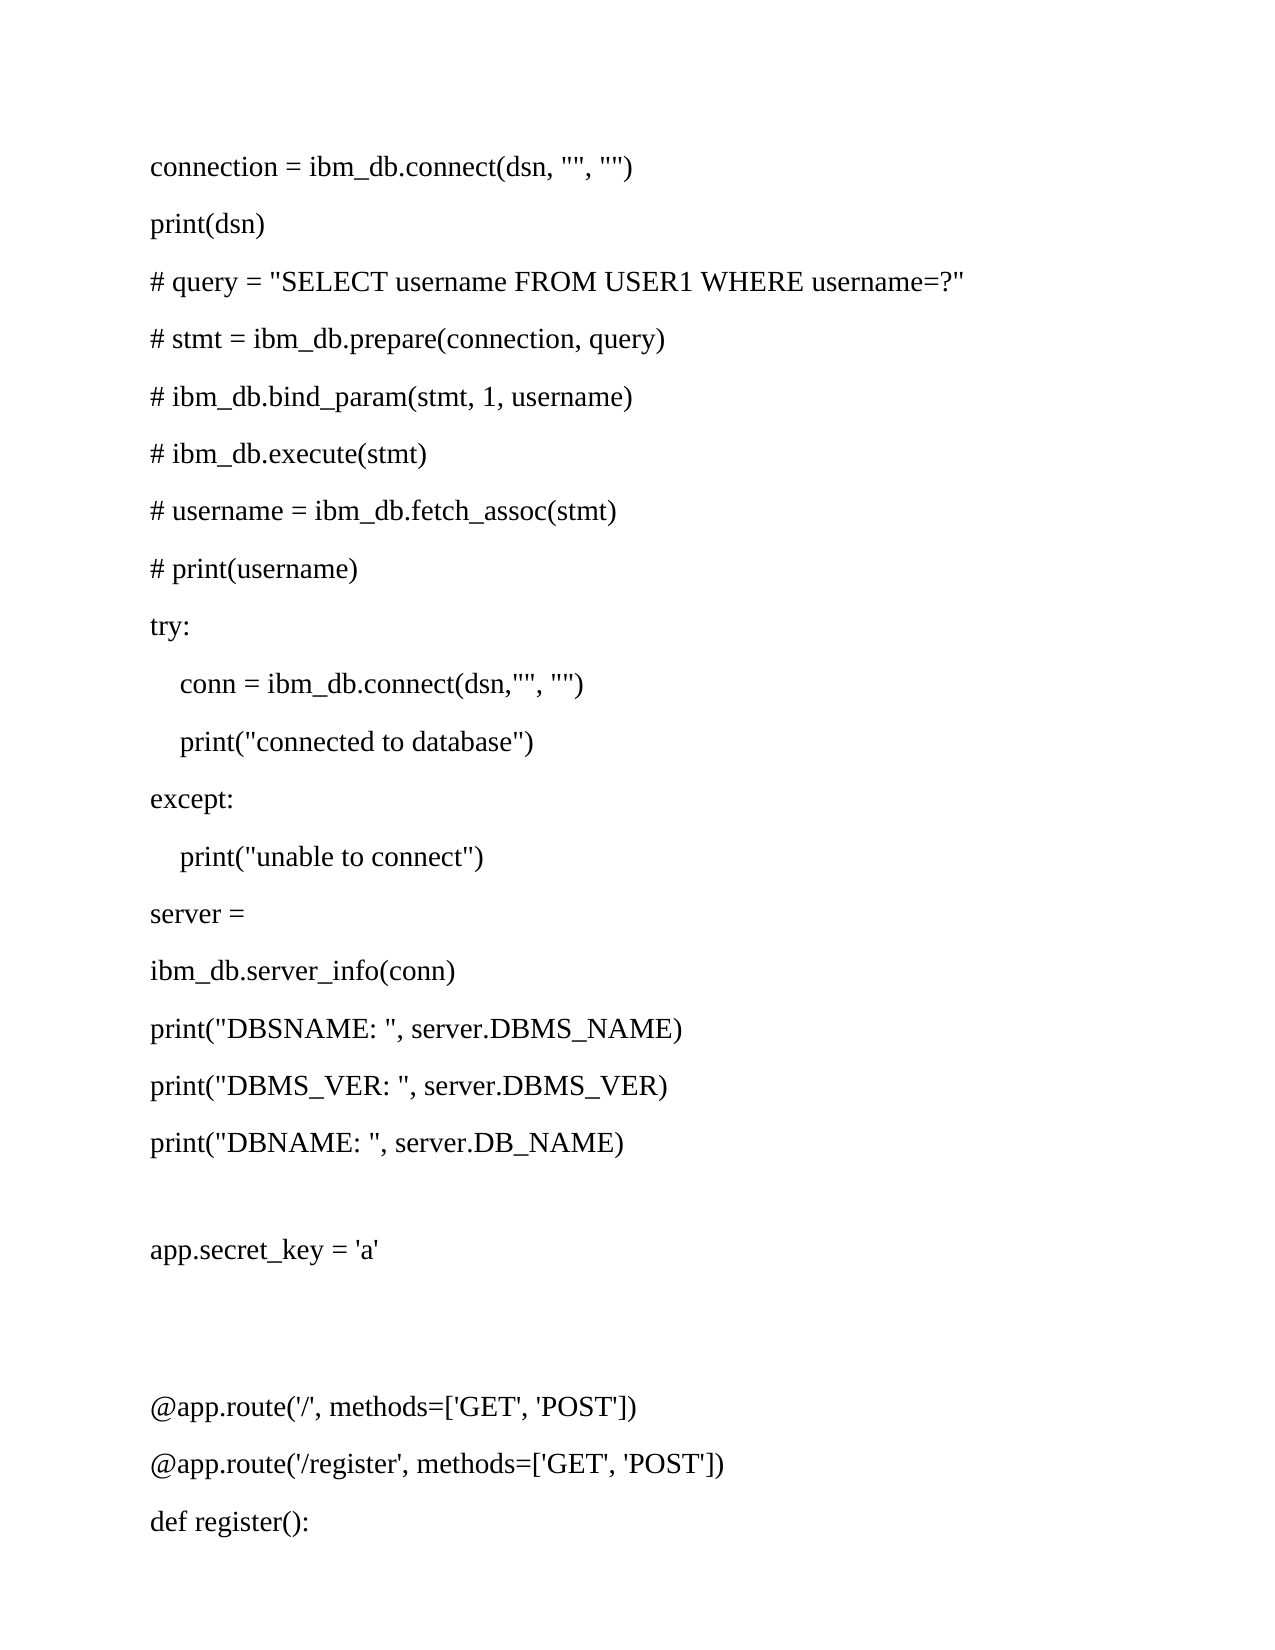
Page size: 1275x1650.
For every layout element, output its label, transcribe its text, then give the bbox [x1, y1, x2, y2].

text app.secret_key = 'a' [150, 1232, 1160, 1266]
text # query = "SELECT username FROM USER1 WHERE username=?" # stmt = ibm_db.prepare(connection, query) [150, 264, 977, 354]
text @app.route('/', methods=['GET', 'POST']) @app.route('/register', methods=['GET', 'POST']) def register(): [150, 1389, 760, 1537]
text # ibm_db.bind_param(stmt, 1, username) # ibm_db.execute(stmt) [150, 379, 644, 470]
text try: [150, 609, 1160, 642]
text print("DBSNAME: ", server.DBMS_NAME) print("DBMS_VER: ", server.DBMS_VER) print("DBNAME: ", server.DB_NAME) [150, 1011, 822, 1158]
text conn = ibm_db.connect(dsn,"", "") print("connected to database") [179, 667, 644, 757]
text # username = ibm_db.fetch_assoc(stmt) # print(username) [150, 493, 629, 585]
text except: [150, 781, 1160, 814]
text print("unable to connect") server = ibm_db.server_info(conn) [150, 839, 557, 986]
text connection = ibm_db.connect(dsn, "", "") print(dsn) [150, 149, 644, 240]
